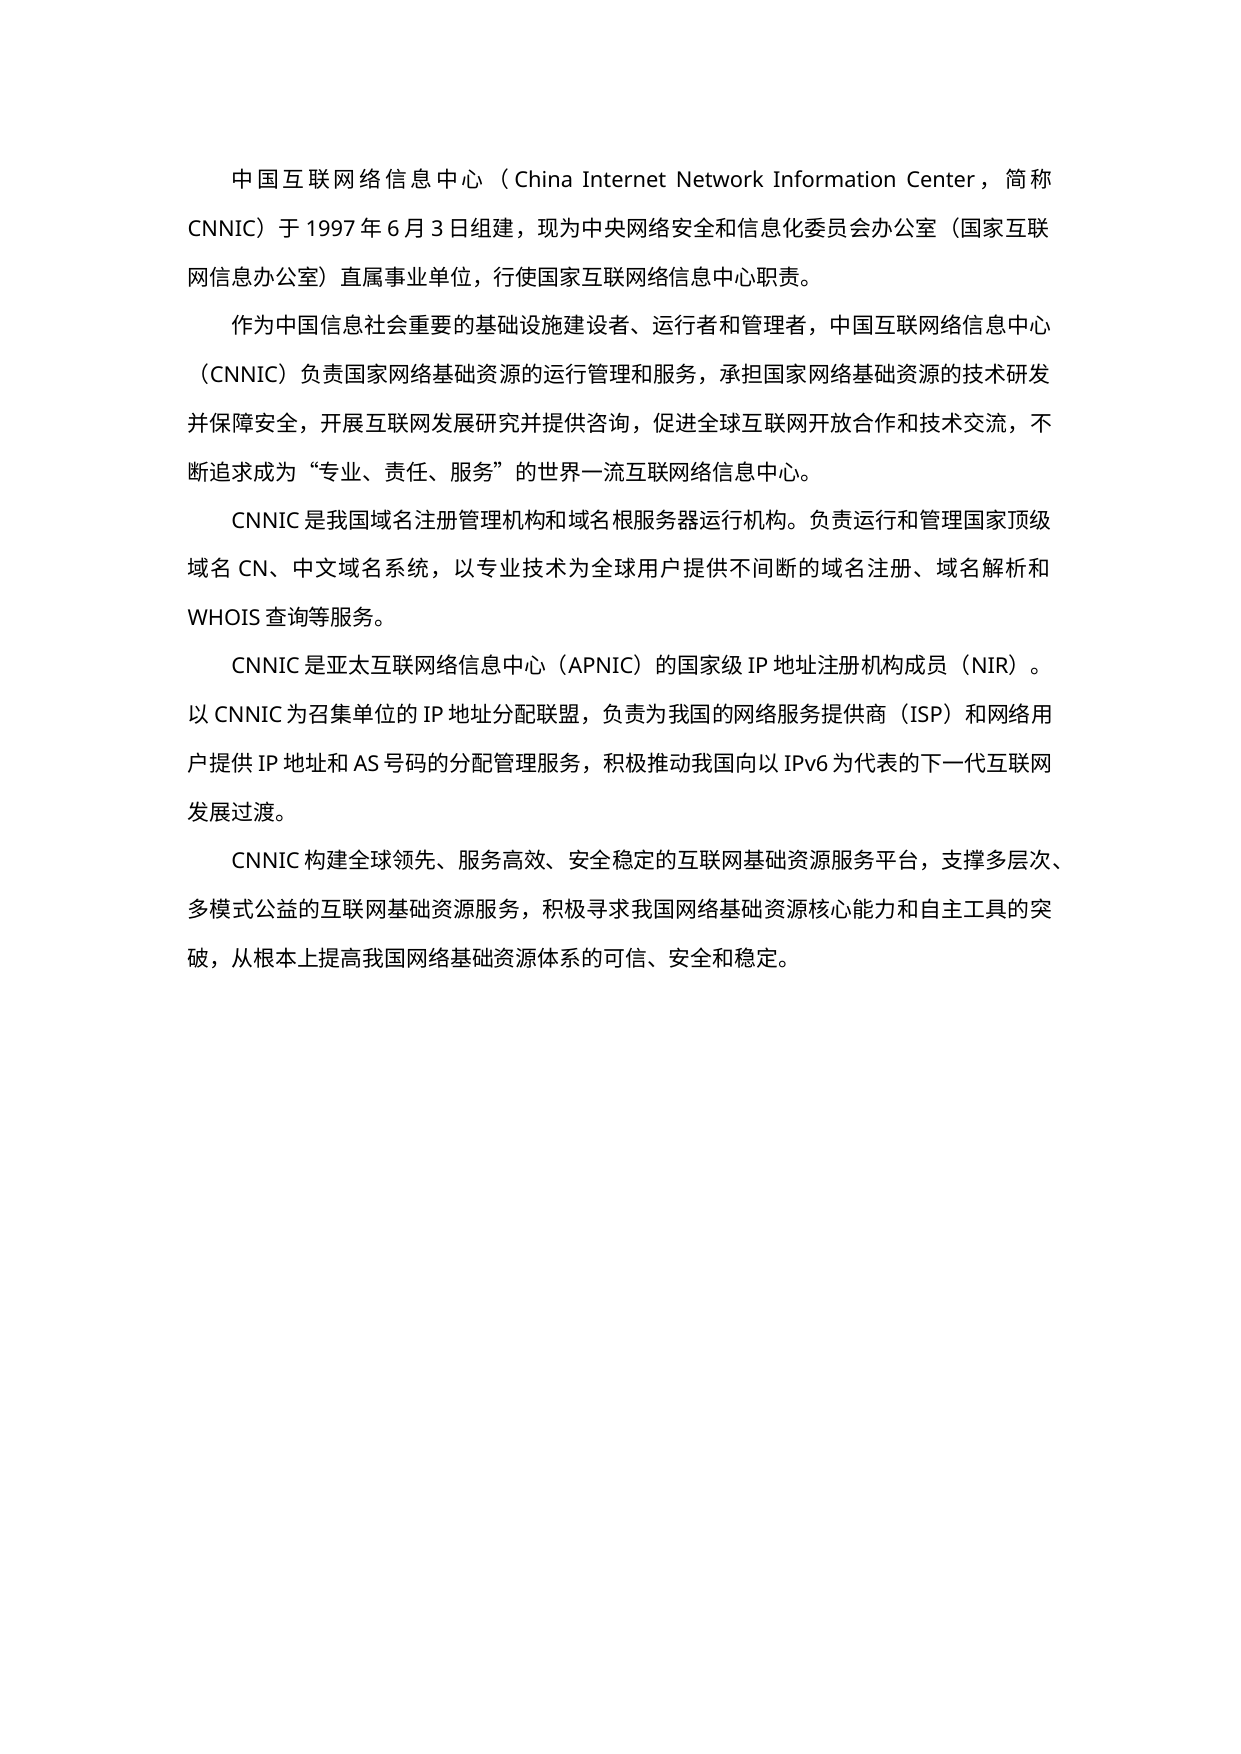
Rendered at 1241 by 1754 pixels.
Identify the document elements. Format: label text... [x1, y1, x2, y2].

text CNNIC是我国域名注册管理机构和域名根服务器运行机构。负责运行和管理国家顶级域名CN、中文域名系统，以专业技术为全球用户提供不间断的域名注册、域名解析和WHOIS查询等服务。 [187, 502, 1053, 632]
text CNNIC是亚太互联网络信息中心（APNIC）的国家级IP地址注册机构成员（NIR）。以CNNIC为召集单位的IP地址分配联盟，负责为我国的网络服务提供商（ISP）和网络用户提供IP地址和AS号码的分配管理服务，积极推动我国向以IPv6为代表的下一代互联网发展过渡。 [187, 648, 1053, 827]
text 中国互联网络信息中心（China Internet Network Information Center，简称CNNIC）于1997年6月3日组建，现为中央网络安全和信息化委员会办公室（国家互联网信息办公室）直属事业单位，行使国家互联网络信息中心职责。 [187, 162, 1053, 292]
text CNNIC构建全球领先、服务高效、安全稳定的互联网基础资源服务平台，支撑多层次、多模式公益的互联网基础资源服务，积极寻求我国网络基础资源核心能力和自主工具的突破，从根本上提高我国网络基础资源体系的可信、安全和稳定。 [187, 843, 1053, 973]
text 作为中国信息社会重要的基础设施建设者、运行者和管理者，中国互联网络信息中心（CNNIC）负责国家网络基础资源的运行管理和服务，承担国家网络基础资源的技术研发并保障安全，开展互联网发展研究并提供咨询，促进全球互联网开放合作和技术交流，不断追求成为“专业、责任、服务”的世界一流互联网络信息中心。 [187, 308, 1053, 487]
